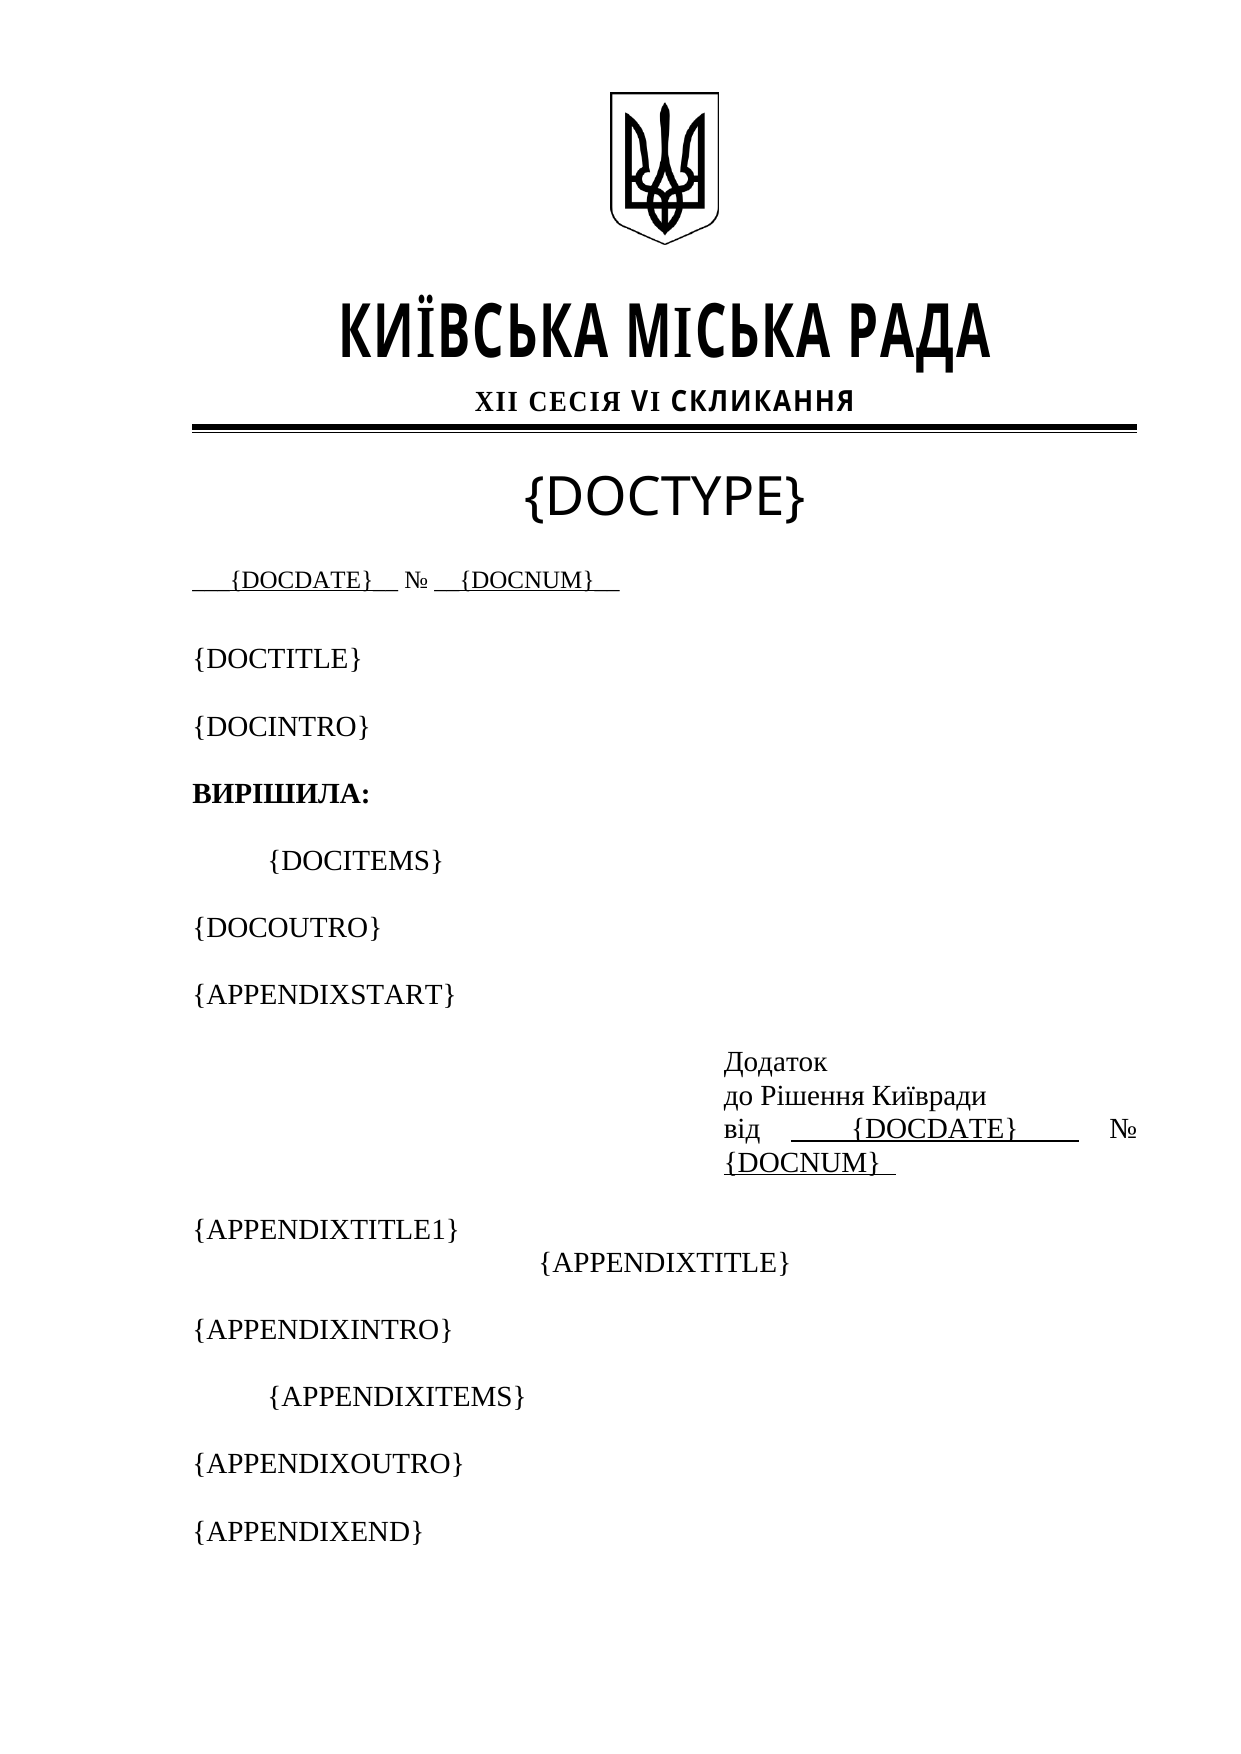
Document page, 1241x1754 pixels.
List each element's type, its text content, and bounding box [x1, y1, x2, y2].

text {APPENDIXSTART} [192, 977, 1137, 1011]
text ВИРІШИЛА: [192, 776, 1137, 809]
text ___{DOCDATE}__ № __{DOCNUM}__ [192, 565, 1137, 594]
text {APPENDIXTITLE1} [192, 1212, 1137, 1245]
text {DOCTITLE} [192, 642, 783, 675]
text до Рішення Київради [723, 1078, 1137, 1111]
text {DOCINTRO} [192, 709, 1137, 742]
text {APPENDIXTITLE} [192, 1245, 1137, 1279]
text {APPENDIXINTRO} [192, 1312, 1137, 1346]
text {DOCITEMS} [192, 843, 1137, 876]
text {APPENDIXOUTRO} [192, 1447, 1137, 1480]
text від {DOCDATE} № {DOCNUM} [723, 1111, 1137, 1178]
text {DOCTYPE} [192, 457, 1137, 531]
text {APPENDIXEND} [192, 1514, 1137, 1547]
subtitle ХII СЕСІЯ VІ СКЛИКАННЯ [192, 380, 1137, 424]
text {APPENDIXITEMS} [192, 1379, 1137, 1413]
text {DOCOUTRO} [192, 910, 1137, 943]
picture [610, 92, 719, 245]
text КИЇВСЬКА МІСЬКА РАДА [192, 278, 1137, 380]
text Додаток [723, 1044, 1137, 1078]
